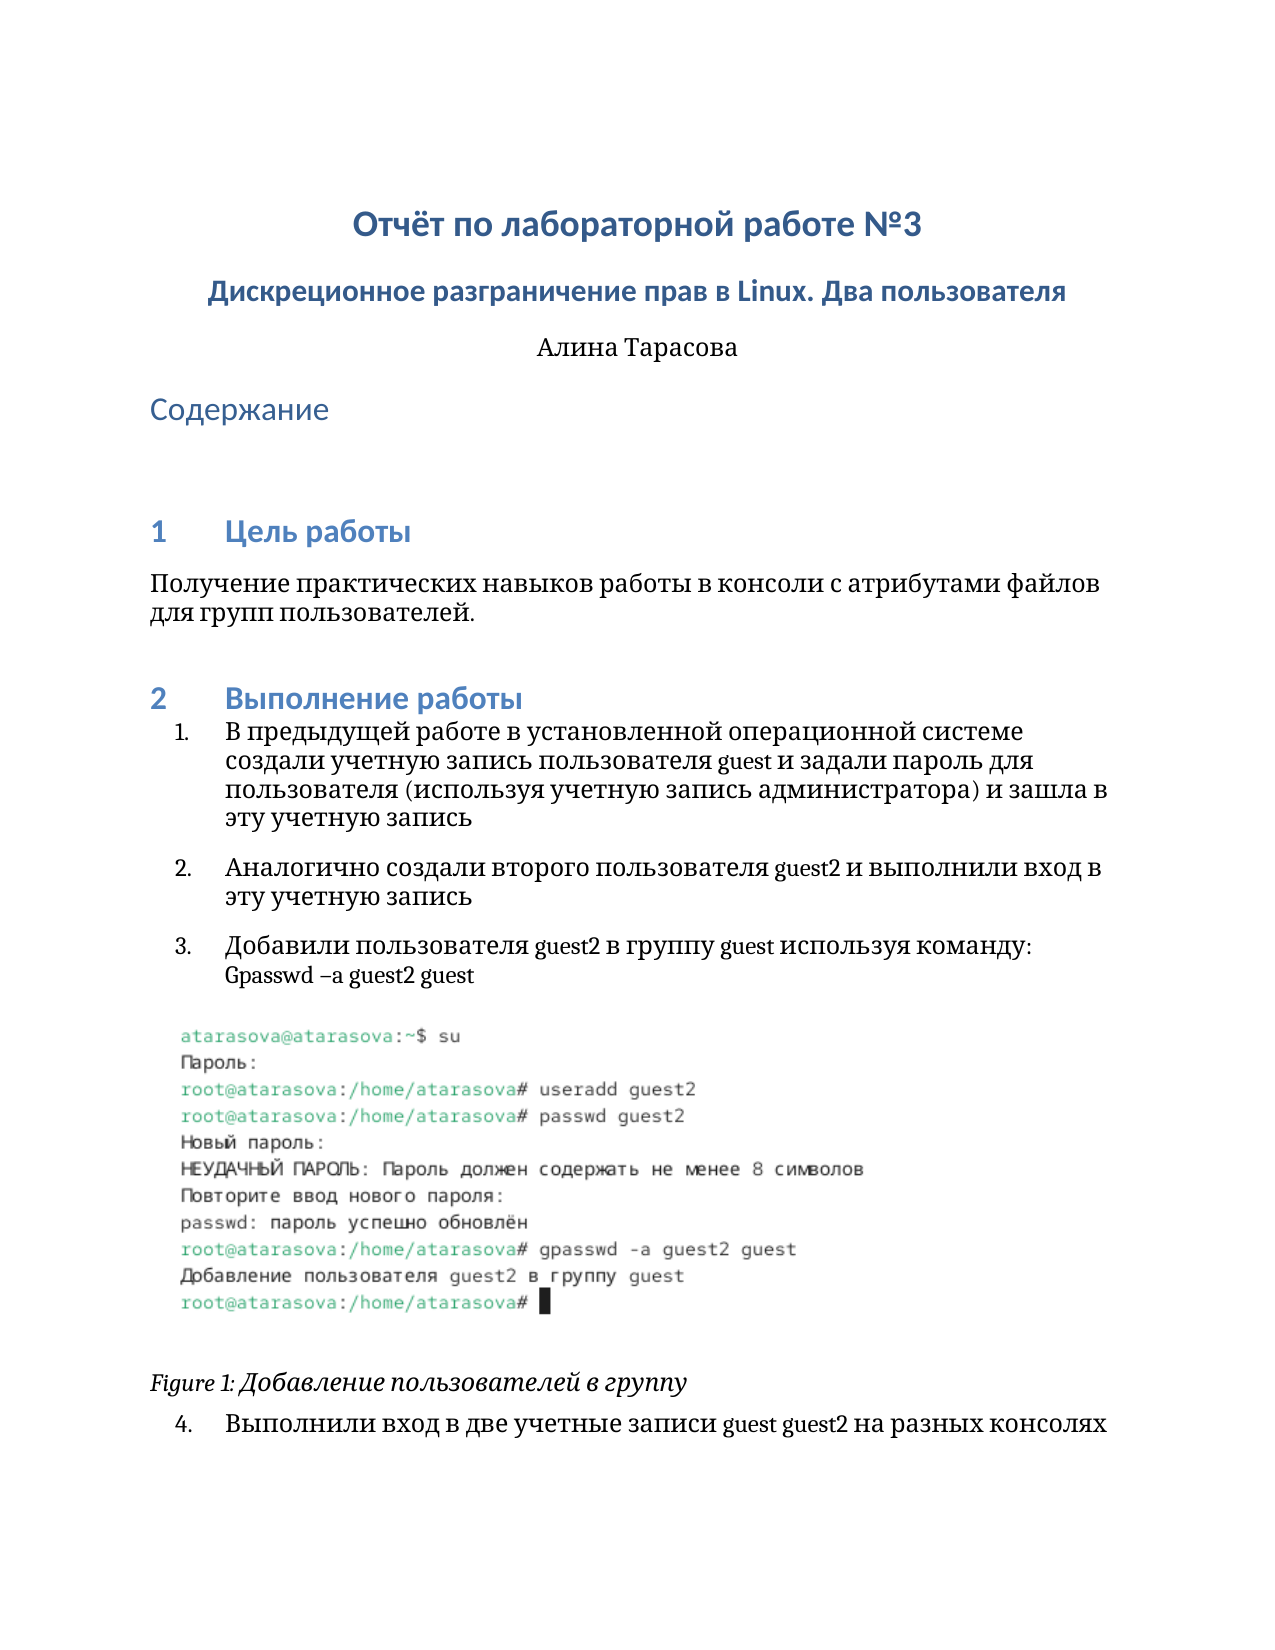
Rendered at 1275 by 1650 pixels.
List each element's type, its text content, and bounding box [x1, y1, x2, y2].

list Выполнили вход в две учетные записи guest guest2 на разных консолях [175, 1410, 1125, 1439]
text Получение практических навыков работы в консоли с атрибутами файлов для групп пользователей. [150, 570, 1125, 627]
subtitle Дискреционное разграничение прав в Linux. Два пользователя [150, 271, 1125, 309]
list Добавили пользователя guest2 в группу guest используя команду: Gpasswd –a guest2 guest [175, 932, 1125, 990]
list Аналогично создали второго пользователя guest2 и выполнили вход в эту учетную запись [175, 854, 1125, 911]
picture [168, 1010, 1044, 1348]
text Figure 1: Добавление пользователей в группу [150, 1369, 1125, 1398]
title Отчёт по лабораторной работе №3 [150, 200, 1125, 246]
subtitle 2 Выполнение работы [150, 677, 1125, 718]
list В предыдущей работе в установленной операционной системе создали учетную запись пользователя guest и задали пароль для пользователя (используя учетную запись администратора) и зашла в эту учетную запись [175, 718, 1125, 833]
subtitle 1 Цель работы [150, 510, 1125, 551]
text Алина Тарасова [150, 334, 1125, 363]
